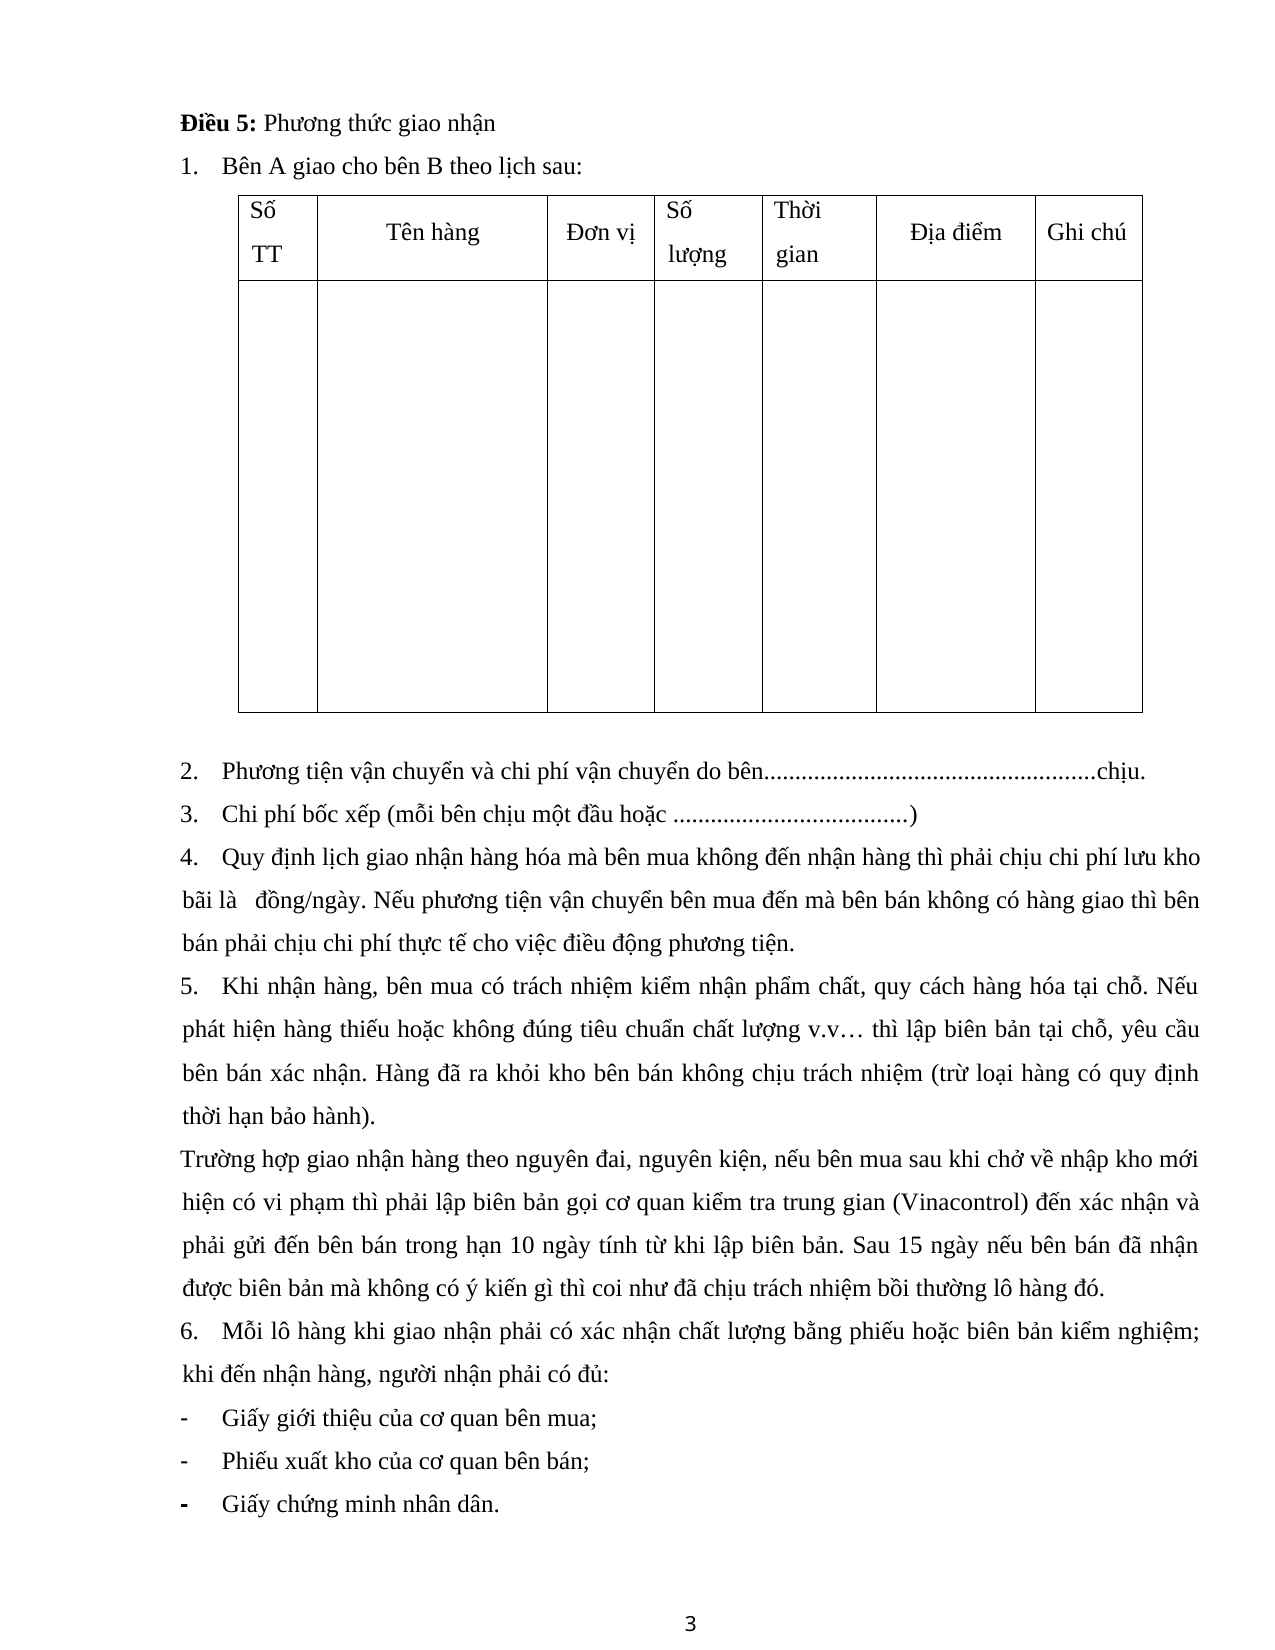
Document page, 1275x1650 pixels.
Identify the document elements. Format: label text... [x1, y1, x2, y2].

table_cell [548, 281, 654, 712]
table_header Đơn vị [548, 196, 654, 279]
table_header Số TT [239, 196, 317, 279]
list Giấy chứng minh nhân dân. [180, 1489, 1201, 1518]
table_header Địa điểm [877, 196, 1035, 279]
table_cell [877, 281, 1035, 712]
table_header Tên hàng [318, 196, 547, 279]
text Trường hợp giao nhận hàng theo nguyên đai, nguyên kiện, nếu bên mua sau khi chở về nhập kho mới hiện có vi phạm thì phải lập biên bản gọi cơ quan kiểm tra trung gian (Vinacontrol) đến xác nhận và phải gửi đến bên bán trong hạn 10 ngày tính từ khi lập biên bản. Sau 15 ngày nếu bên bán đã nhận được biên bản mà không có ý kiến gì thì coi như đã chịu trách nhiệm bồi thường lô hàng đó. [180, 1144, 1201, 1302]
list Mỗi lô hàng khi giao nhận phải có xác nhận chất lượng bằng phiếu hoặc biên bản kiểm nghiệm; khi đến nhận hàng, người nhận phải có đủ: [180, 1316, 1201, 1388]
list Giấy giới thiệu của cơ quan bên mua; [180, 1403, 1201, 1432]
text Điều 5: Phương thức giao nhận [180, 108, 1201, 137]
list Phương tiện vận chuyển và chi phí vận chuyển do bên chịu. [180, 756, 1201, 784]
table_header Thời gian [763, 196, 876, 279]
list Chi phí bốc xếp (mỗi bên chịu một đầu hoặc ) [180, 799, 1201, 828]
list Khi nhận hàng, bên mua có trách nhiệm kiểm nhận phẩm chất, quy cách hàng hóa tại chỗ. Nếu phát hiện hàng thiếu hoặc không đúng tiêu chuẩn chất lượng v.v… thì lập biên bản tại chỗ, yêu cầu bên bán xác nhận. Hàng đã ra khỏi kho bên bán không chịu trách nhiệm (trừ loại hàng có quy định thời hạn bảo hành). [180, 971, 1201, 1129]
list Phiếu xuất kho của cơ quan bên bán; [180, 1446, 1201, 1475]
table_header Số lượng [655, 196, 762, 279]
table_cell [1036, 281, 1142, 712]
list Quy định lịch giao nhận hàng hóa mà bên mua không đến nhận hàng thì phải chịu chi phí lưu kho bãi là đồng/ngày. Nếu phương tiện vận chuyển bên mua đến mà bên bán không có hàng giao thì bên bán phải chịu chi phí thực tế cho việc điều động phương tiện. [180, 842, 1201, 957]
list Bên A giao cho bên B theo lịch sau: [180, 151, 1201, 180]
table_cell [239, 281, 317, 712]
table_cell [763, 281, 876, 712]
table_cell [655, 281, 762, 712]
table_header Ghi chú [1036, 196, 1142, 279]
table_cell [318, 281, 547, 712]
